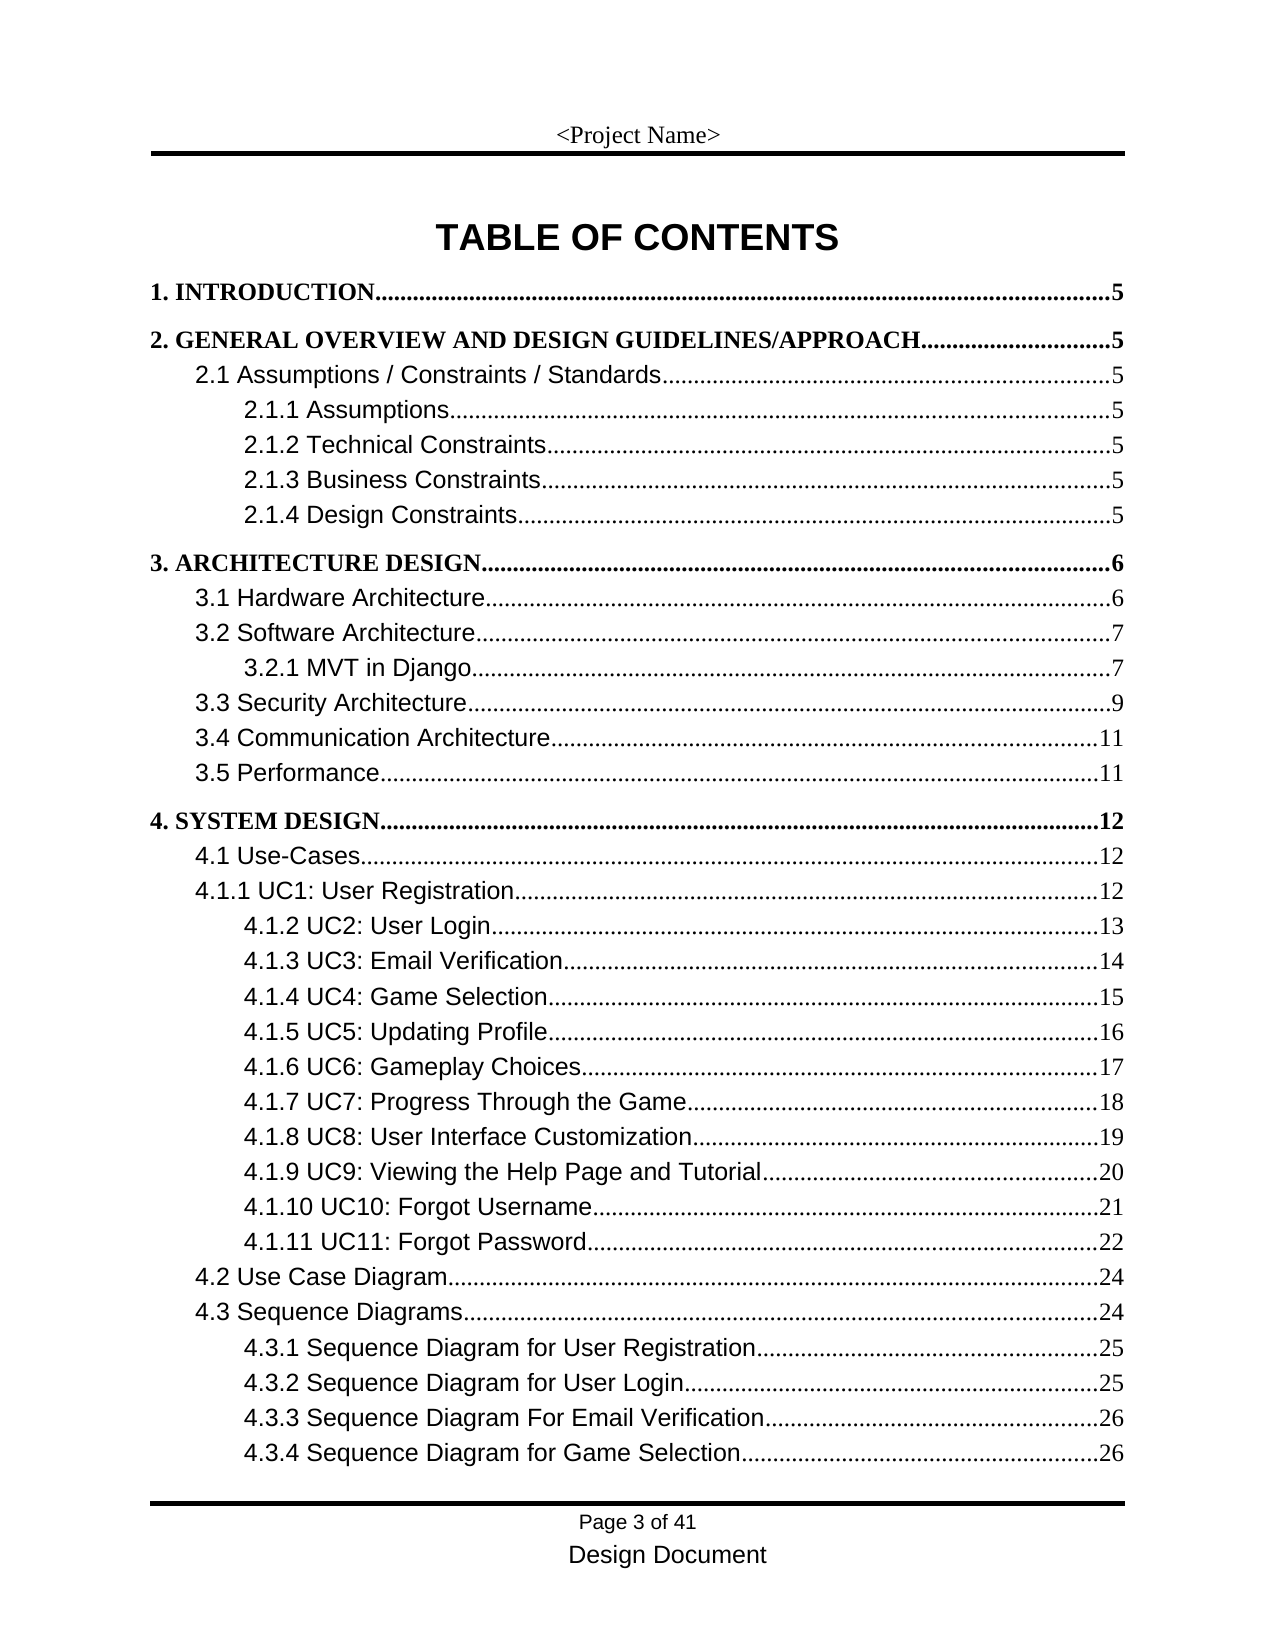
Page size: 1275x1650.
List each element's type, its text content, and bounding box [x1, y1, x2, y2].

text 4.2 Use Case Diagram 24 [195, 1262, 1125, 1291]
title TABLE OF CONTENTS [150, 216, 1125, 259]
text 3.4 Communication Architecture 11 [195, 723, 1125, 752]
text 3.2.1 MVT in Django 7 [244, 653, 1125, 682]
text 4.1.11 UC11: Forgot Password 22 [244, 1227, 1125, 1256]
text 2.1.3 Business Constraints 5 [244, 465, 1125, 494]
text 4. System Design 12 [150, 806, 1125, 835]
text 4.1.2 UC2: User Login 13 [244, 911, 1125, 940]
text 2.1 Assumptions / Constraints / Standards 5 [195, 360, 1125, 389]
text 4.1.3 UC3: Email Verification 14 [244, 946, 1125, 975]
text 4.1.5 UC5: Updating Profile 16 [244, 1017, 1125, 1045]
text 4.3.2 Sequence Diagram for User Login 25 [244, 1368, 1125, 1396]
text 4.3.1 Sequence Diagram for User Registration 25 [244, 1332, 1125, 1361]
text 3.5 Performance 11 [195, 758, 1125, 787]
text 4.1.6 UC6: Gameplay Choices 17 [244, 1052, 1125, 1081]
text 4.3.3 Sequence Diagram For Email Verification 26 [244, 1403, 1125, 1432]
text 4.3.4 Sequence Diagram for Game Selection 26 [244, 1438, 1125, 1467]
text 4.1.9 UC9: Viewing the Help Page and Tutorial 20 [244, 1157, 1125, 1186]
text 1. Introduction 5 [150, 277, 1125, 306]
text 3.2 Software Architecture 7 [195, 618, 1125, 647]
text 3.3 Security Architecture 9 [195, 688, 1125, 717]
text 4.1.1 UC1: User Registration 12 [195, 876, 1125, 905]
text 4.1 Use-Cases 12 [195, 841, 1125, 870]
text 4.1.8 UC8: User Interface Customization 19 [244, 1122, 1125, 1151]
text 4.1.7 UC7: Progress Through the Game 18 [244, 1087, 1125, 1116]
text 2.1.1 Assumptions 5 [244, 395, 1125, 424]
text 2. General Overview and Design Guidelines/Approach 5 [150, 325, 1125, 354]
text 4.1.10 UC10: Forgot Username 21 [244, 1192, 1125, 1221]
text 2.1.4 Design Constraints 5 [244, 500, 1125, 529]
text 2.1.2 Technical Constraints 5 [244, 430, 1125, 459]
text 4.1.4 UC4: Game Selection 15 [244, 981, 1125, 1010]
text 3. Architecture Design 6 [150, 548, 1125, 577]
text 3.1 Hardware Architecture 6 [195, 583, 1125, 612]
text 4.3 Sequence Diagrams 24 [195, 1297, 1125, 1326]
